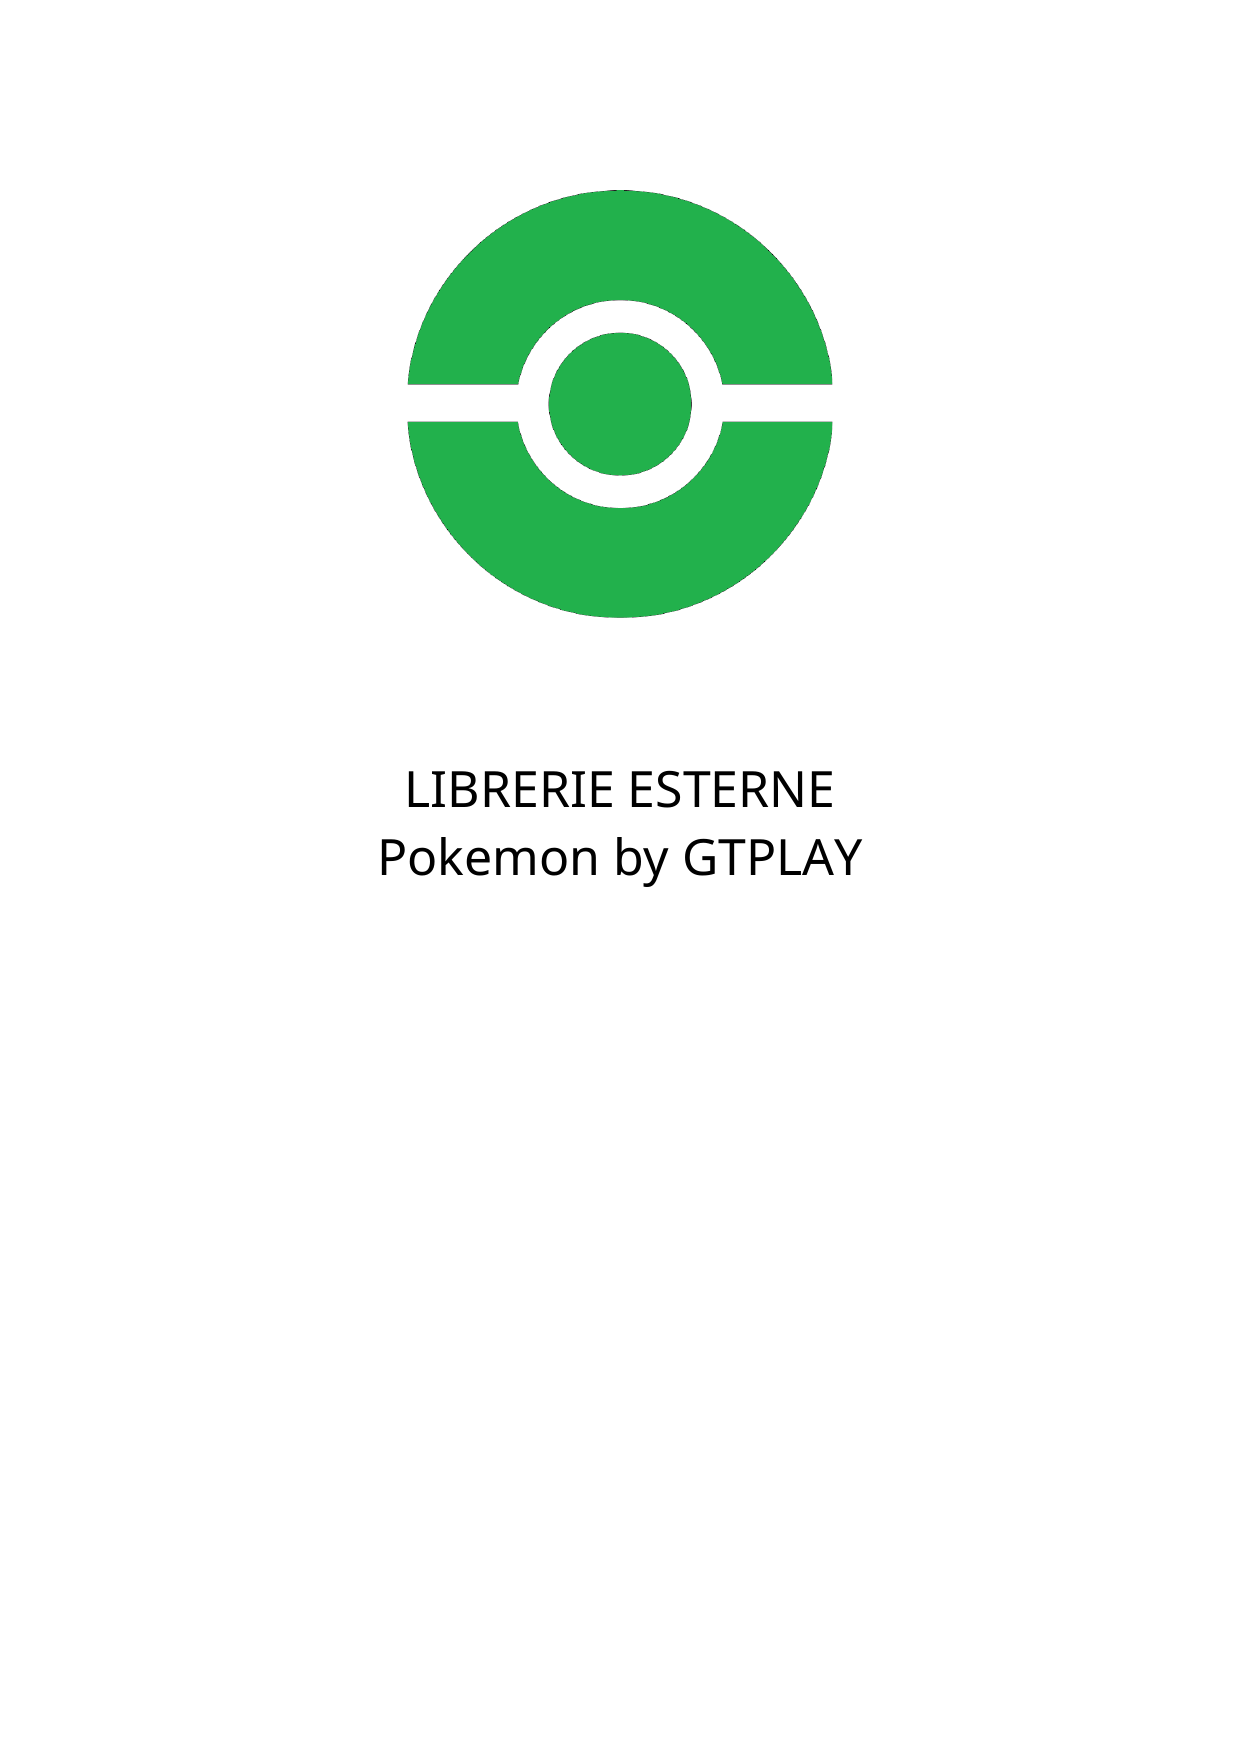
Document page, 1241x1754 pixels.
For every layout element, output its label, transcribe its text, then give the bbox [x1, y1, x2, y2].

text LIBRERIE ESTERNE [118, 754, 1122, 822]
text Pokemon by GTPLAY [118, 822, 1122, 890]
picture [407, 190, 833, 618]
